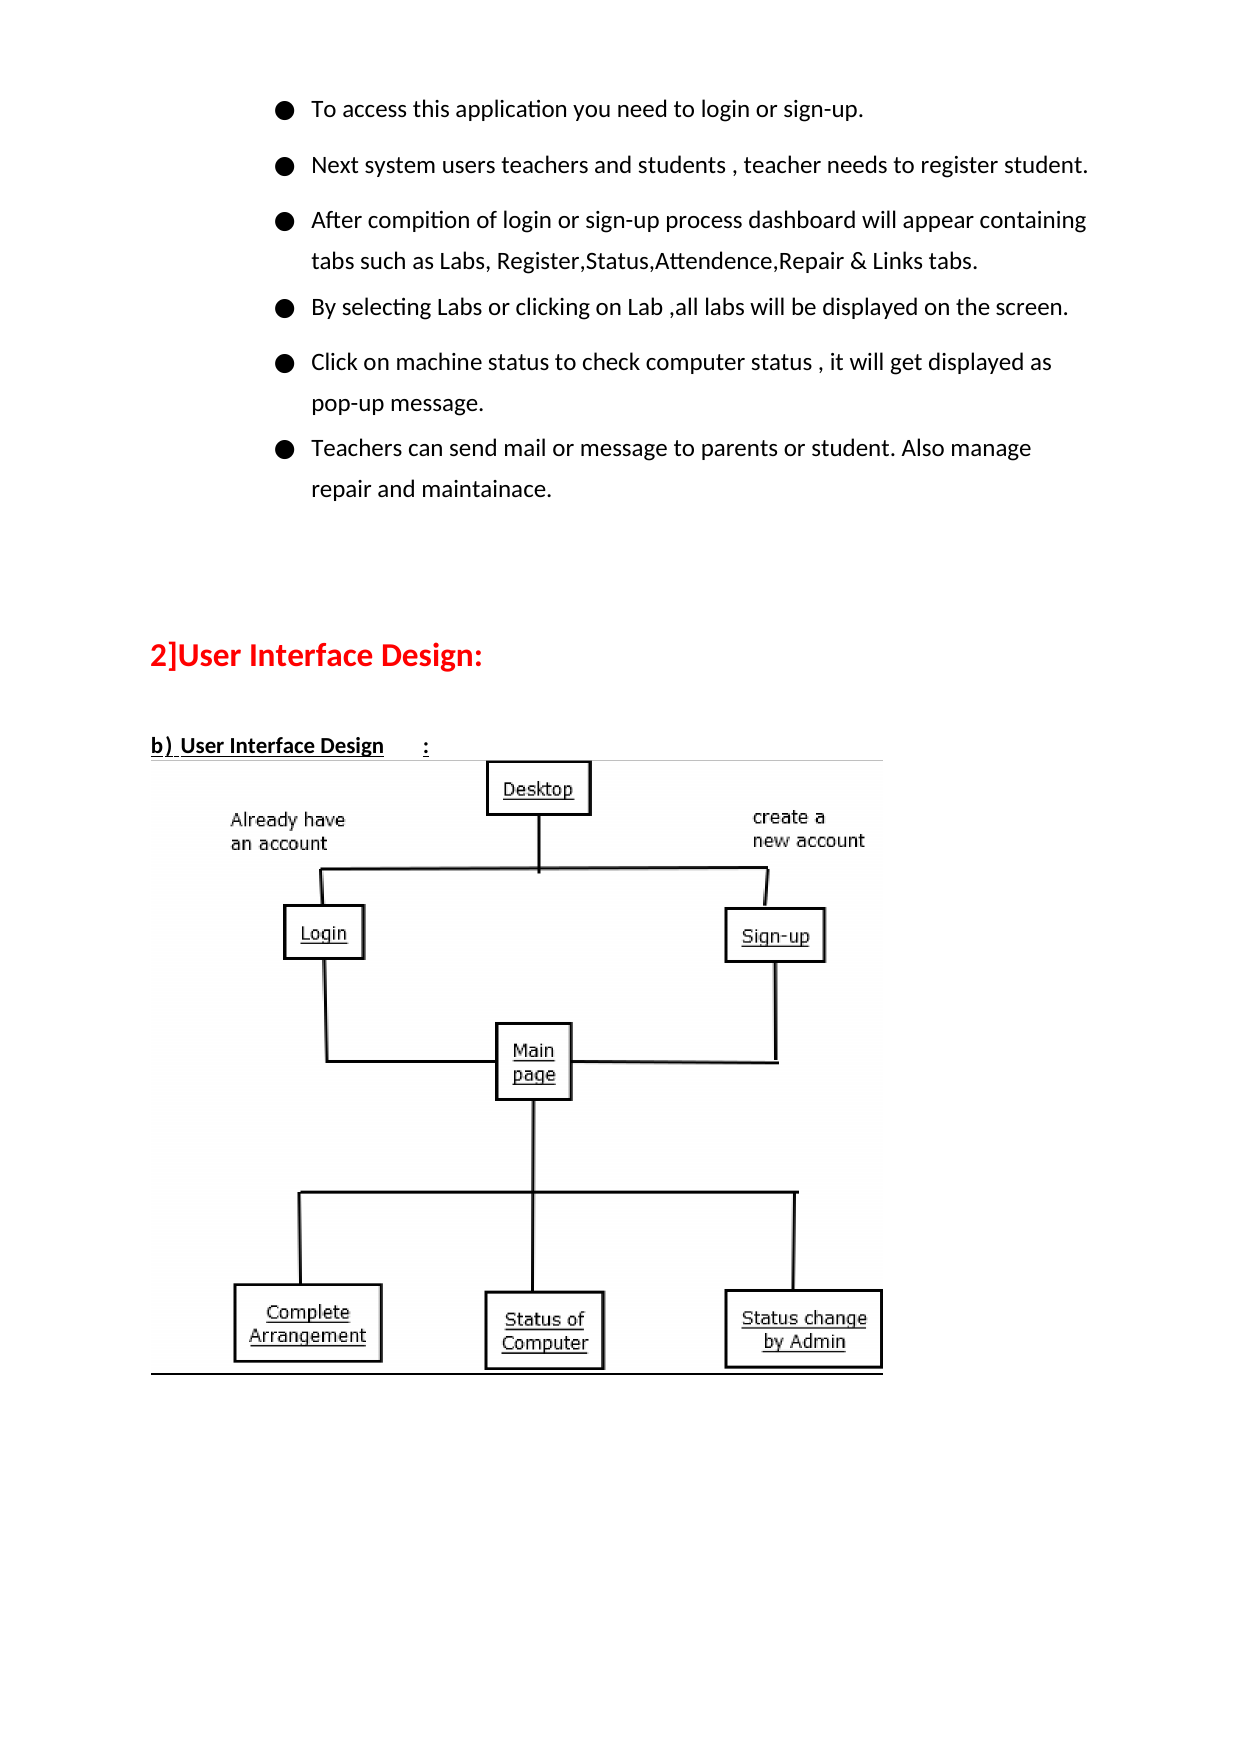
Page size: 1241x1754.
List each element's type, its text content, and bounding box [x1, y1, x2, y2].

picture [150, 760, 883, 1370]
list By selecting Labs or clicking on Lab ,all labs will be displayed on the screen. [273, 278, 1095, 329]
list Click on machine status to check computer status , it will get displayed as pop-up message. [273, 333, 1095, 417]
text 2]User Interface Design: [150, 633, 1095, 674]
list After compition of login or sign-up process dashboard will appear containing tabs such as Labs, Register,Status,Attendence,Repair & Links tabs. [273, 191, 1095, 276]
list Teachers can send mail or message to parents or student. Also manage repair and maintainace. [273, 420, 1095, 504]
list Next system users teachers and students , teacher needs to register student. [273, 136, 1095, 187]
list To access this application you need to login or sign-up. [273, 81, 1095, 132]
